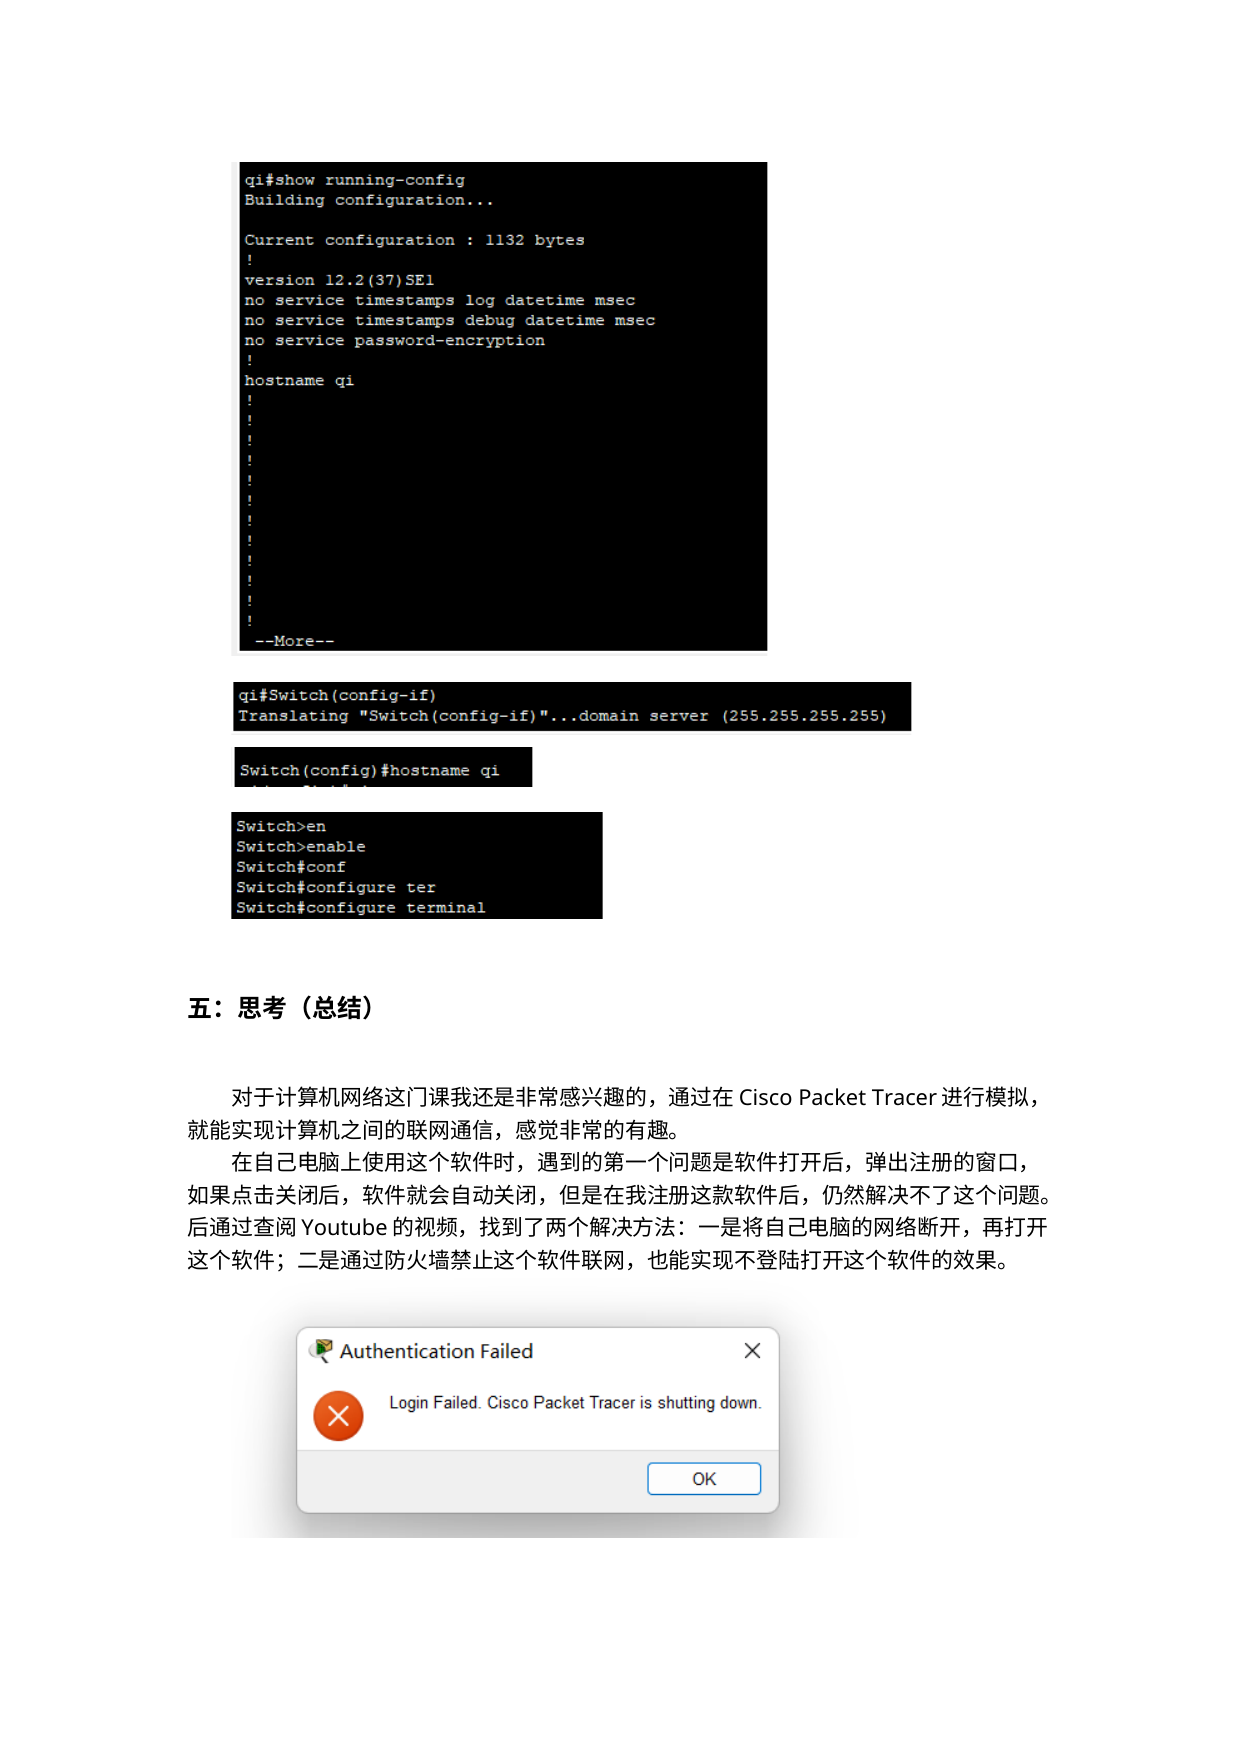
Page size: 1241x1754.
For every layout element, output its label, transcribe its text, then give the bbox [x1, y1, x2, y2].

text 五：思考（总结） [187, 974, 1053, 1039]
picture [231, 162, 768, 656]
picture [231, 1274, 904, 1538]
picture [231, 812, 603, 919]
text 对于计算机网络这门课我还是非常感兴趣的，通过在Cisco Packet Tracer进行模拟，就能实现计算机之间的联网通信，感觉非常的有趣。 [187, 1080, 1053, 1145]
text 在自己电脑上使用这个软件时，遇到的第一个问题是软件打开后，弹出注册的窗口，如果点击关闭后，软件就会自动关闭，但是在我注册这款软件后，仍然解决不了这个问题。后通过查阅Youtube的视频，找到了两个解决方法：一是将自己电脑的网络断开，再打开这个软件；二是通过防火墙禁止这个软件联网，也能实现不登陆打开这个软件的效果。 [187, 1145, 1053, 1275]
picture [231, 682, 912, 735]
picture [231, 747, 533, 787]
